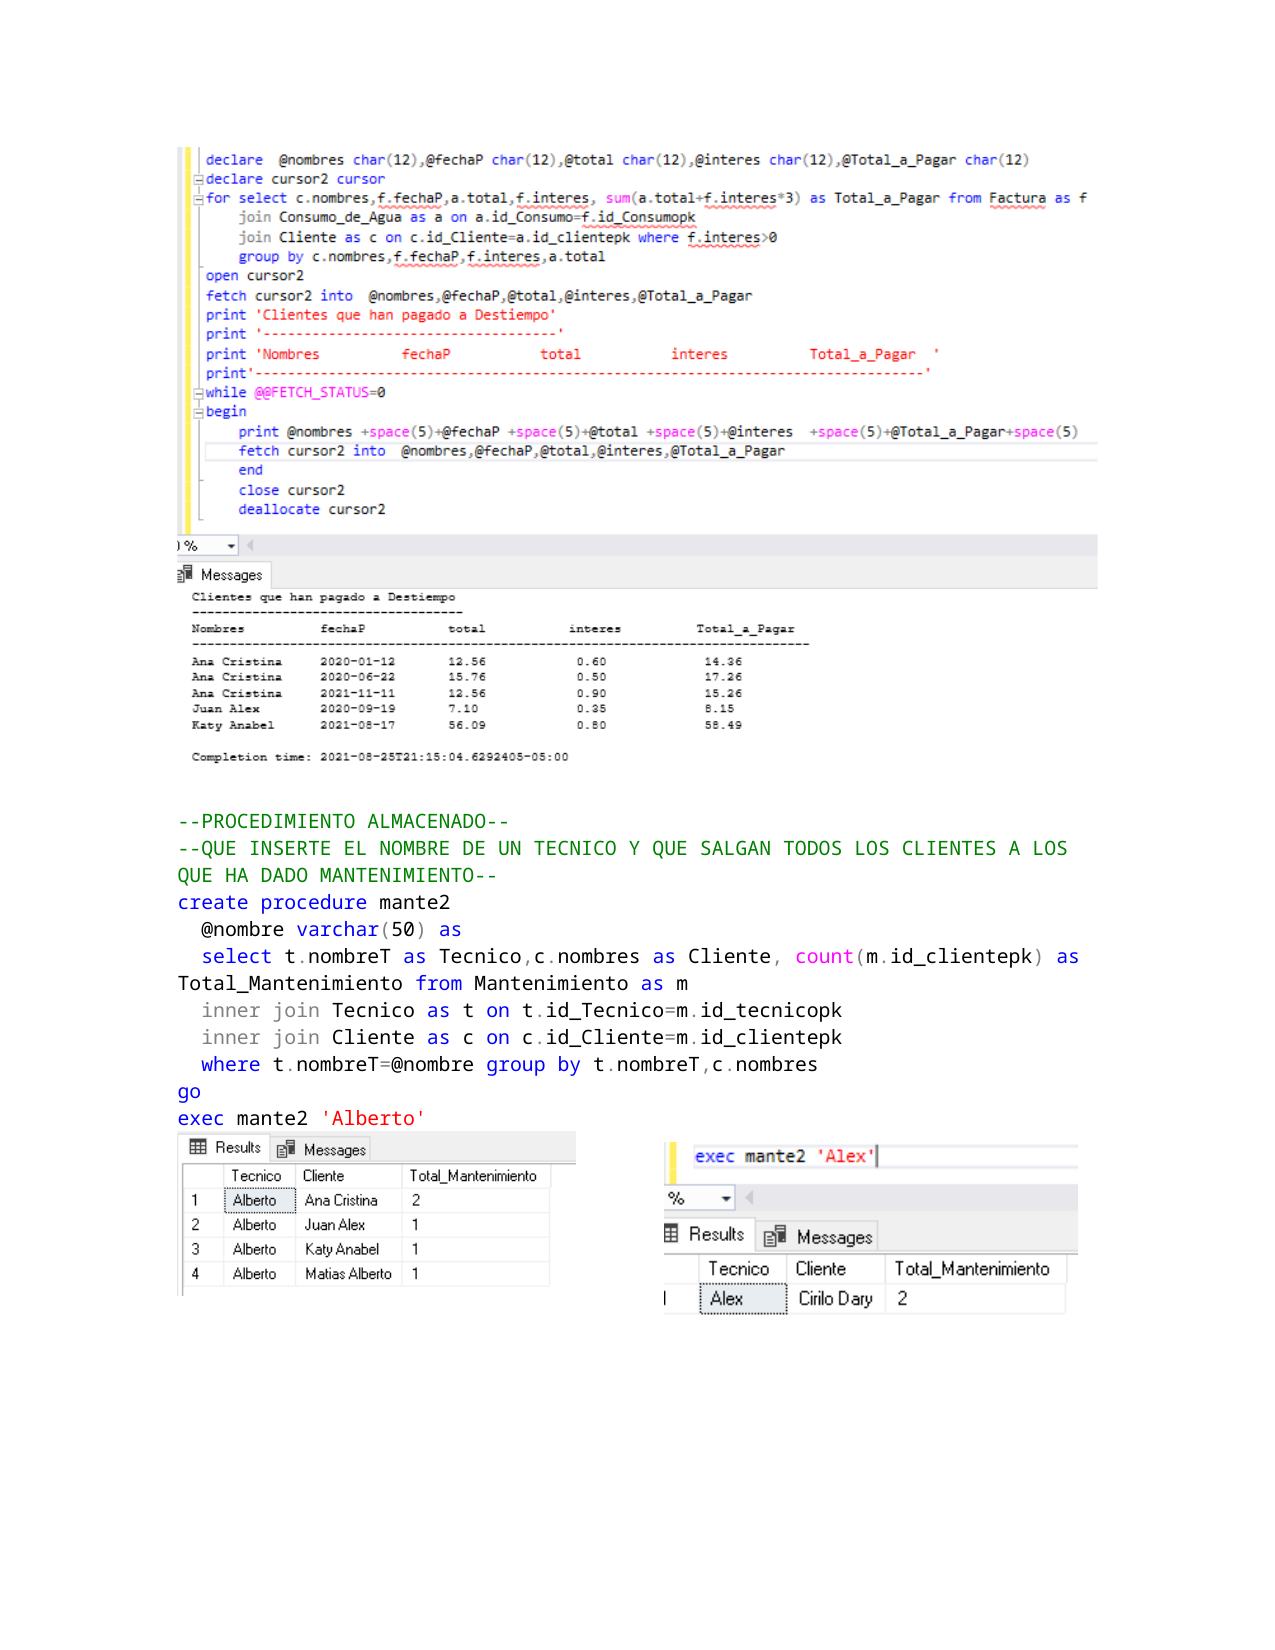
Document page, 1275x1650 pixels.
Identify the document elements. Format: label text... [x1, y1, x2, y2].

picture [177, 1131, 576, 1296]
text go [177, 1077, 1098, 1104]
text create procedure mante2 [177, 888, 1098, 915]
picture [177, 147, 1098, 781]
text --QUE INSERTE EL NOMBRE DE UN TECNICO Y QUE SALGAN TODOS LOS CLIENTES A LOS QUE HA DADO MANTENIMIENTO-- [177, 834, 1098, 888]
text exec mante2 'Alberto' [177, 1104, 1098, 1131]
picture [664, 1142, 1079, 1332]
text inner join Tecnico as t on t.id_Tecnico=m.id_tecnicopk [177, 996, 1098, 1023]
text select t.nombreT as Tecnico,c.nombres as Cliente, count(m.id_clientepk) as Total_Mantenimiento from Mantenimiento as m [177, 942, 1098, 996]
text where t.nombreT=@nombre group by t.nombreT,c.nombres [177, 1050, 1098, 1077]
text @nombre varchar(50) as [177, 915, 1098, 942]
text --PROCEDIMIENTO ALMACENADO-- [177, 807, 1098, 834]
text inner join Cliente as c on c.id_Cliente=m.id_clientepk [177, 1023, 1098, 1050]
